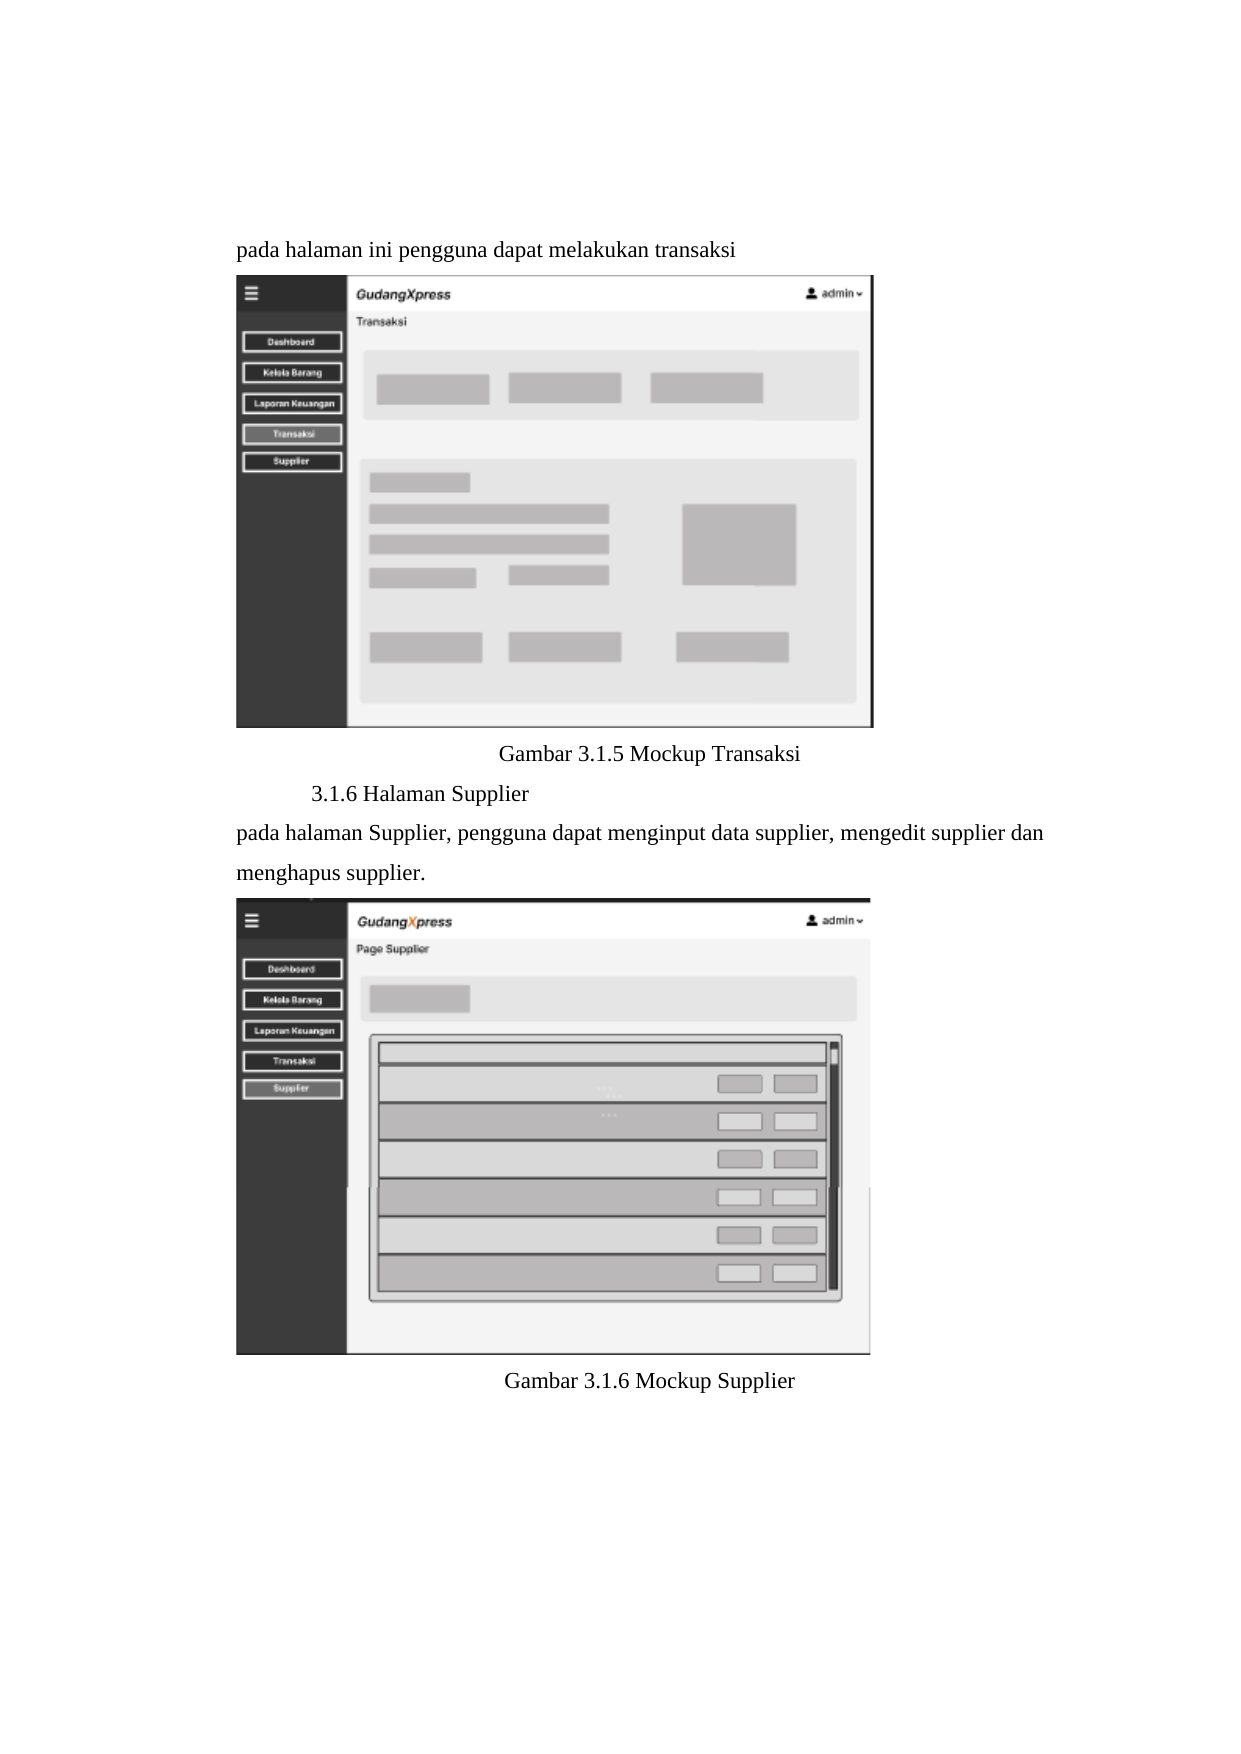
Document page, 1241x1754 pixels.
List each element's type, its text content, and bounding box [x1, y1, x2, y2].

picture [236, 275, 874, 728]
picture [236, 898, 871, 1355]
text pada halaman Supplier, pengguna dapat menginput data supplier, mengedit supplier dan menghapus supplier. [236, 819, 1063, 885]
text pada halaman ini pengguna dapat melakukan transaksi [236, 236, 1063, 262]
text Gambar 3.1.6 Mockup Supplier [236, 1368, 1063, 1394]
text Gambar 3.1.5 Mockup Transaksi [236, 740, 1063, 767]
text 3.1.6 Halaman Supplier [236, 780, 1063, 806]
